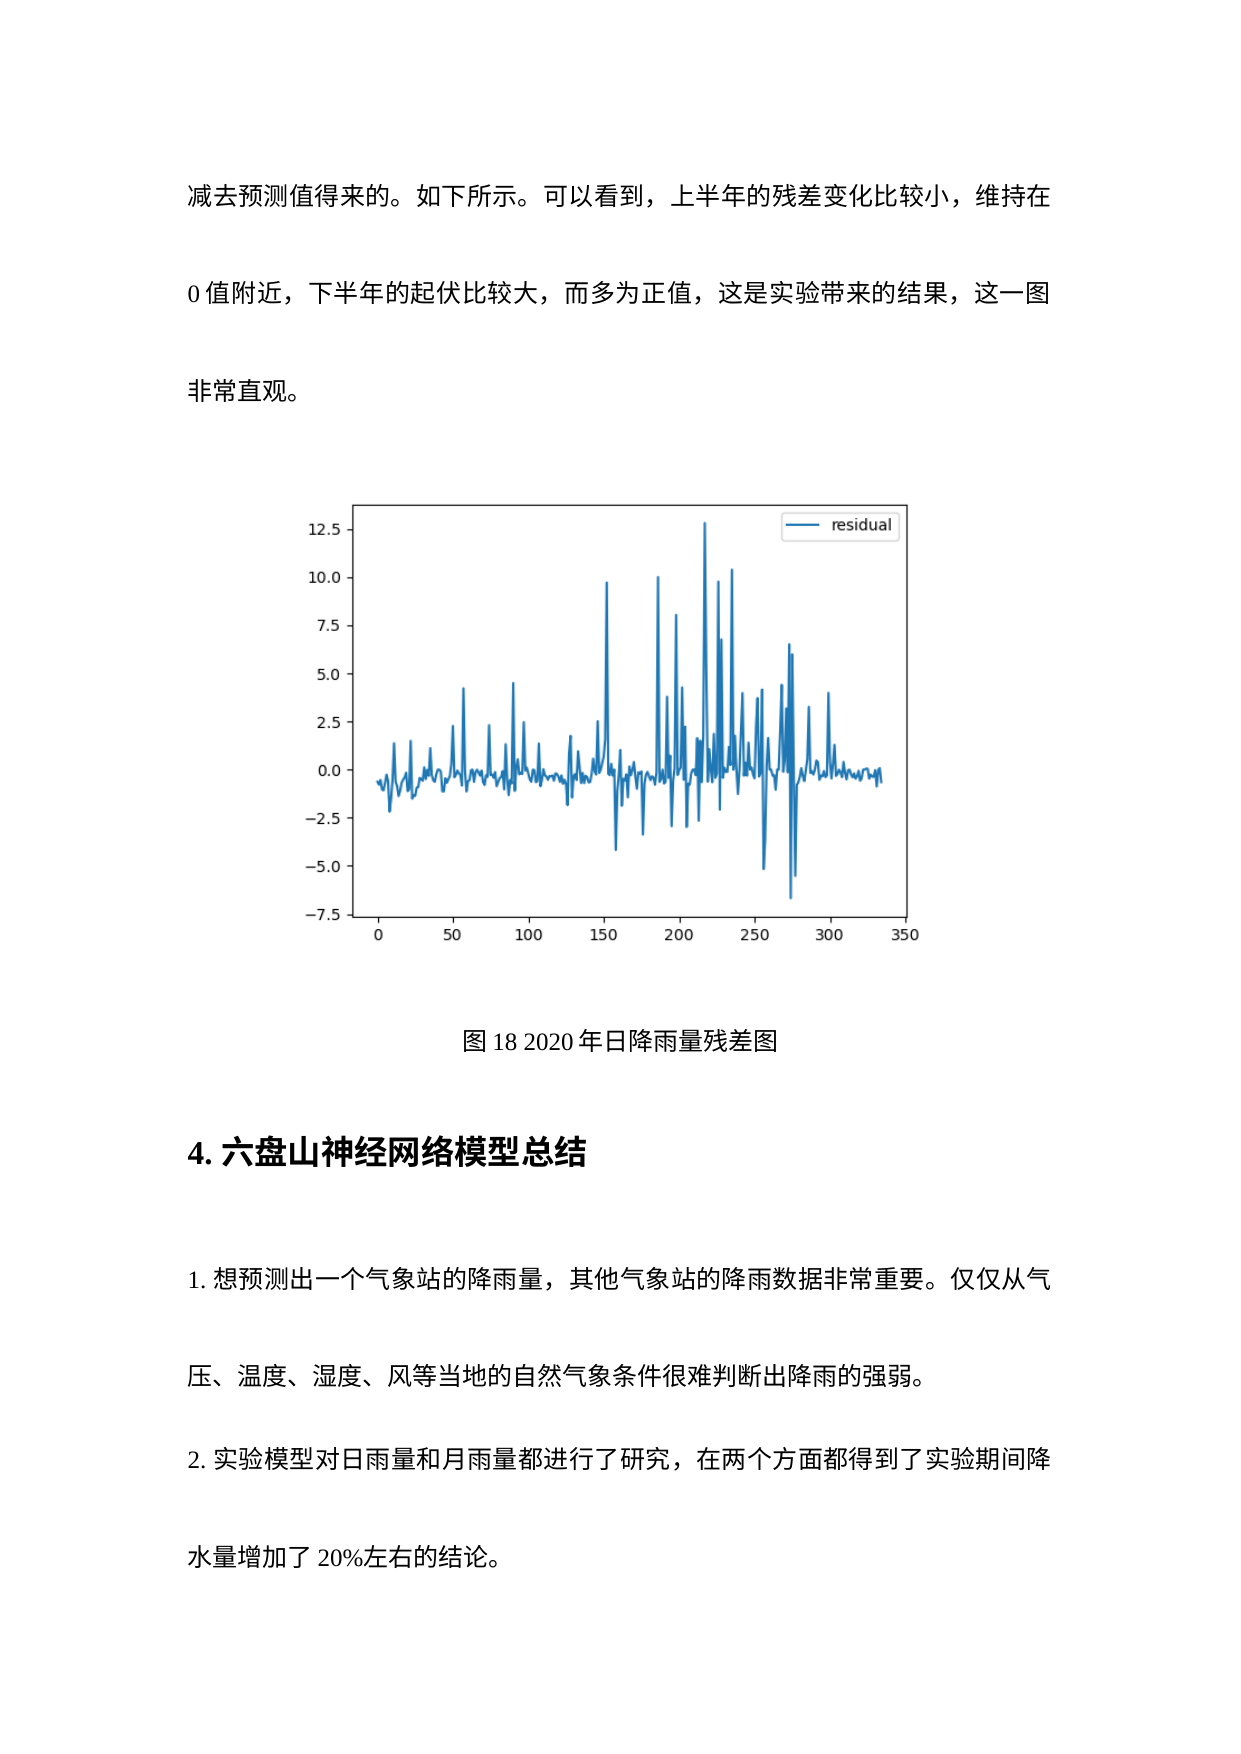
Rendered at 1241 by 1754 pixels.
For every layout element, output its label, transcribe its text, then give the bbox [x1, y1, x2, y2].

picture [263, 440, 978, 976]
subtitle 4. 六盘山神经网络模型总结 [187, 1118, 1053, 1183]
text 1. 想预测出一个气象站的降雨量，其他气象站的降雨数据非常重要。仅仅从气压、温度、湿度、风等当地的自然气象条件很难判断出降雨的强弱。 [187, 1245, 1053, 1407]
text 图18 2020年日降雨量残差图 [187, 1007, 1053, 1072]
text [187, 162, 1053, 422]
text 2. 实验模型对日雨量和月雨量都进行了研究，在两个方面都得到了实验期间降水量增加了20%左右的结论。 [187, 1426, 1053, 1588]
